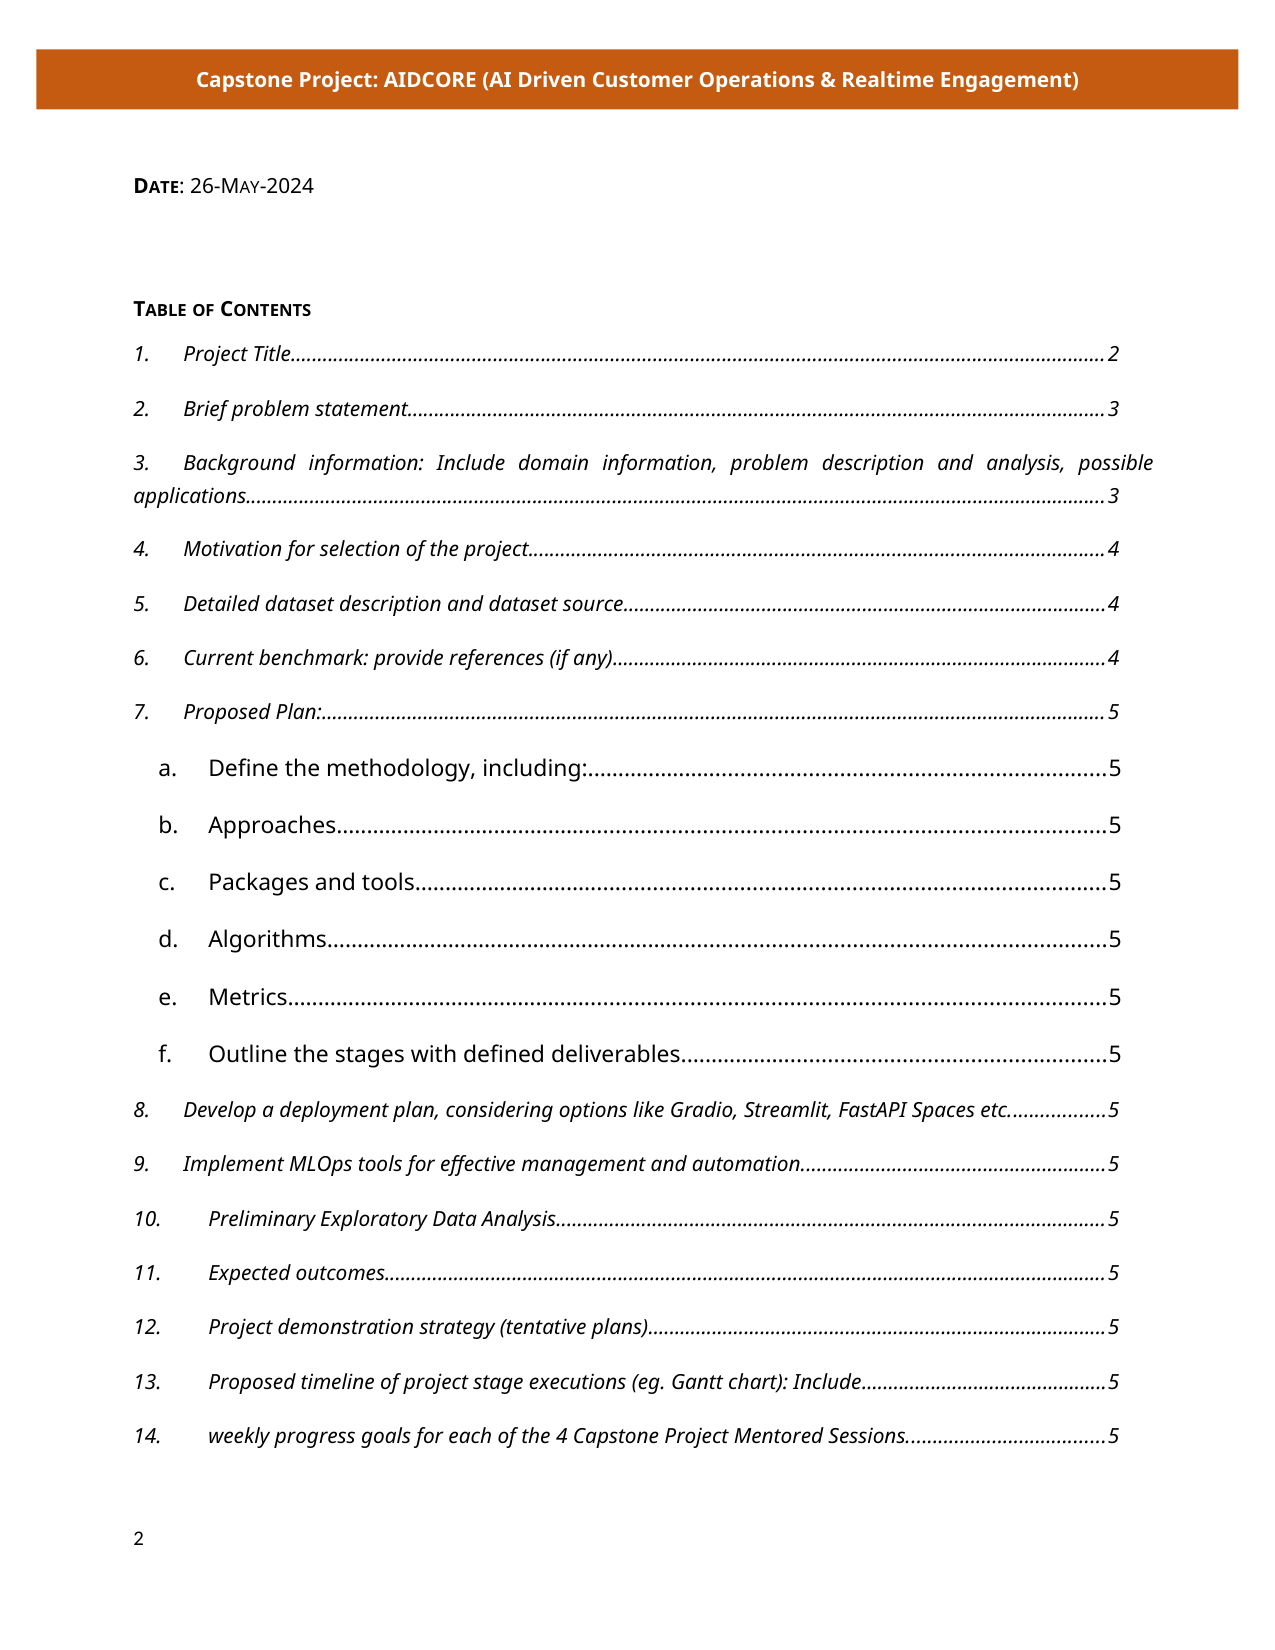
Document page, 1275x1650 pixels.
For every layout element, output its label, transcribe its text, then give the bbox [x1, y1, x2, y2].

text Date: 26-May-2024 [133, 171, 1157, 199]
text Table of Contents [133, 294, 1157, 323]
